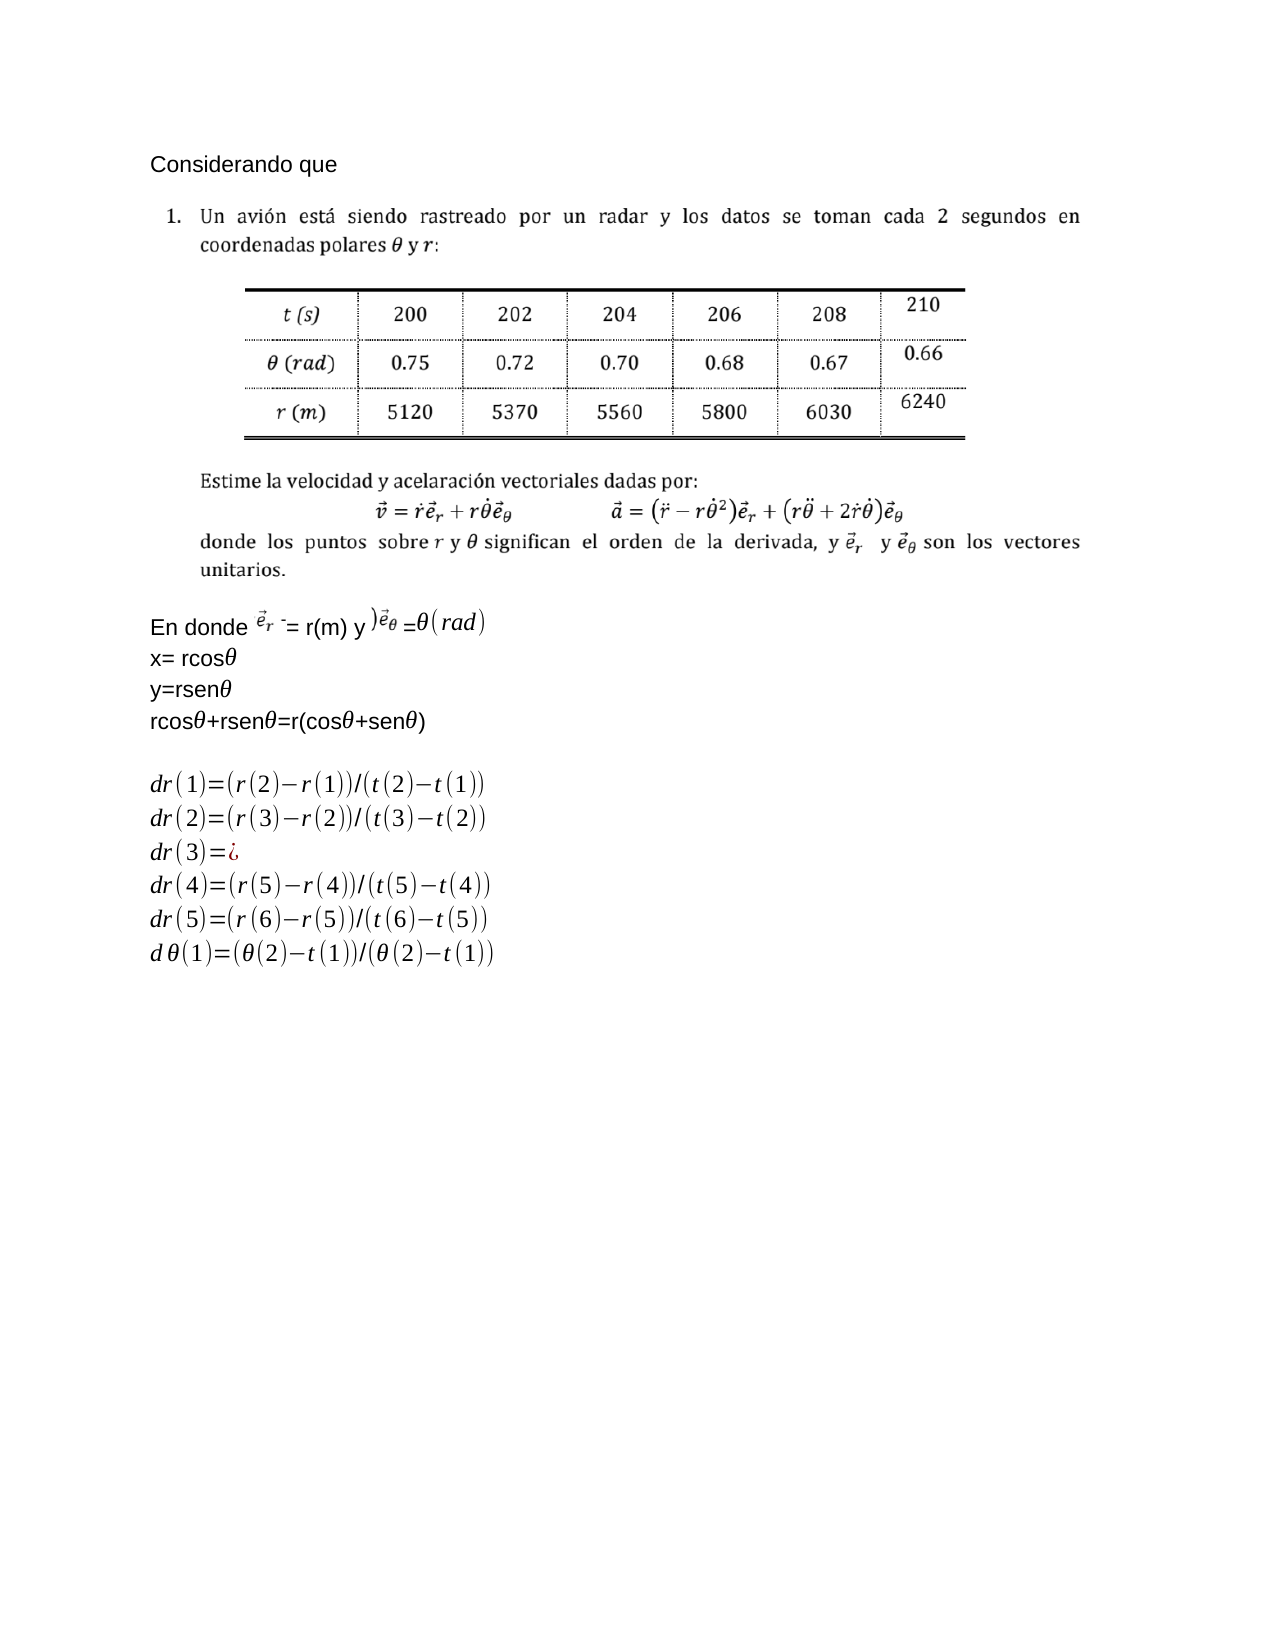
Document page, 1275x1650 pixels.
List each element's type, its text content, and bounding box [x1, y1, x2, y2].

text rcos+rsen=r(cos+sen) [150, 707, 1125, 734]
picture [150, 181, 1125, 601]
text En donde = r(m) y = [150, 604, 1125, 640]
text Considerando que [150, 150, 1125, 181]
text y=rsen [150, 676, 1125, 703]
picture [254, 604, 286, 636]
text x= rcos [150, 644, 1125, 672]
picture [371, 604, 403, 636]
